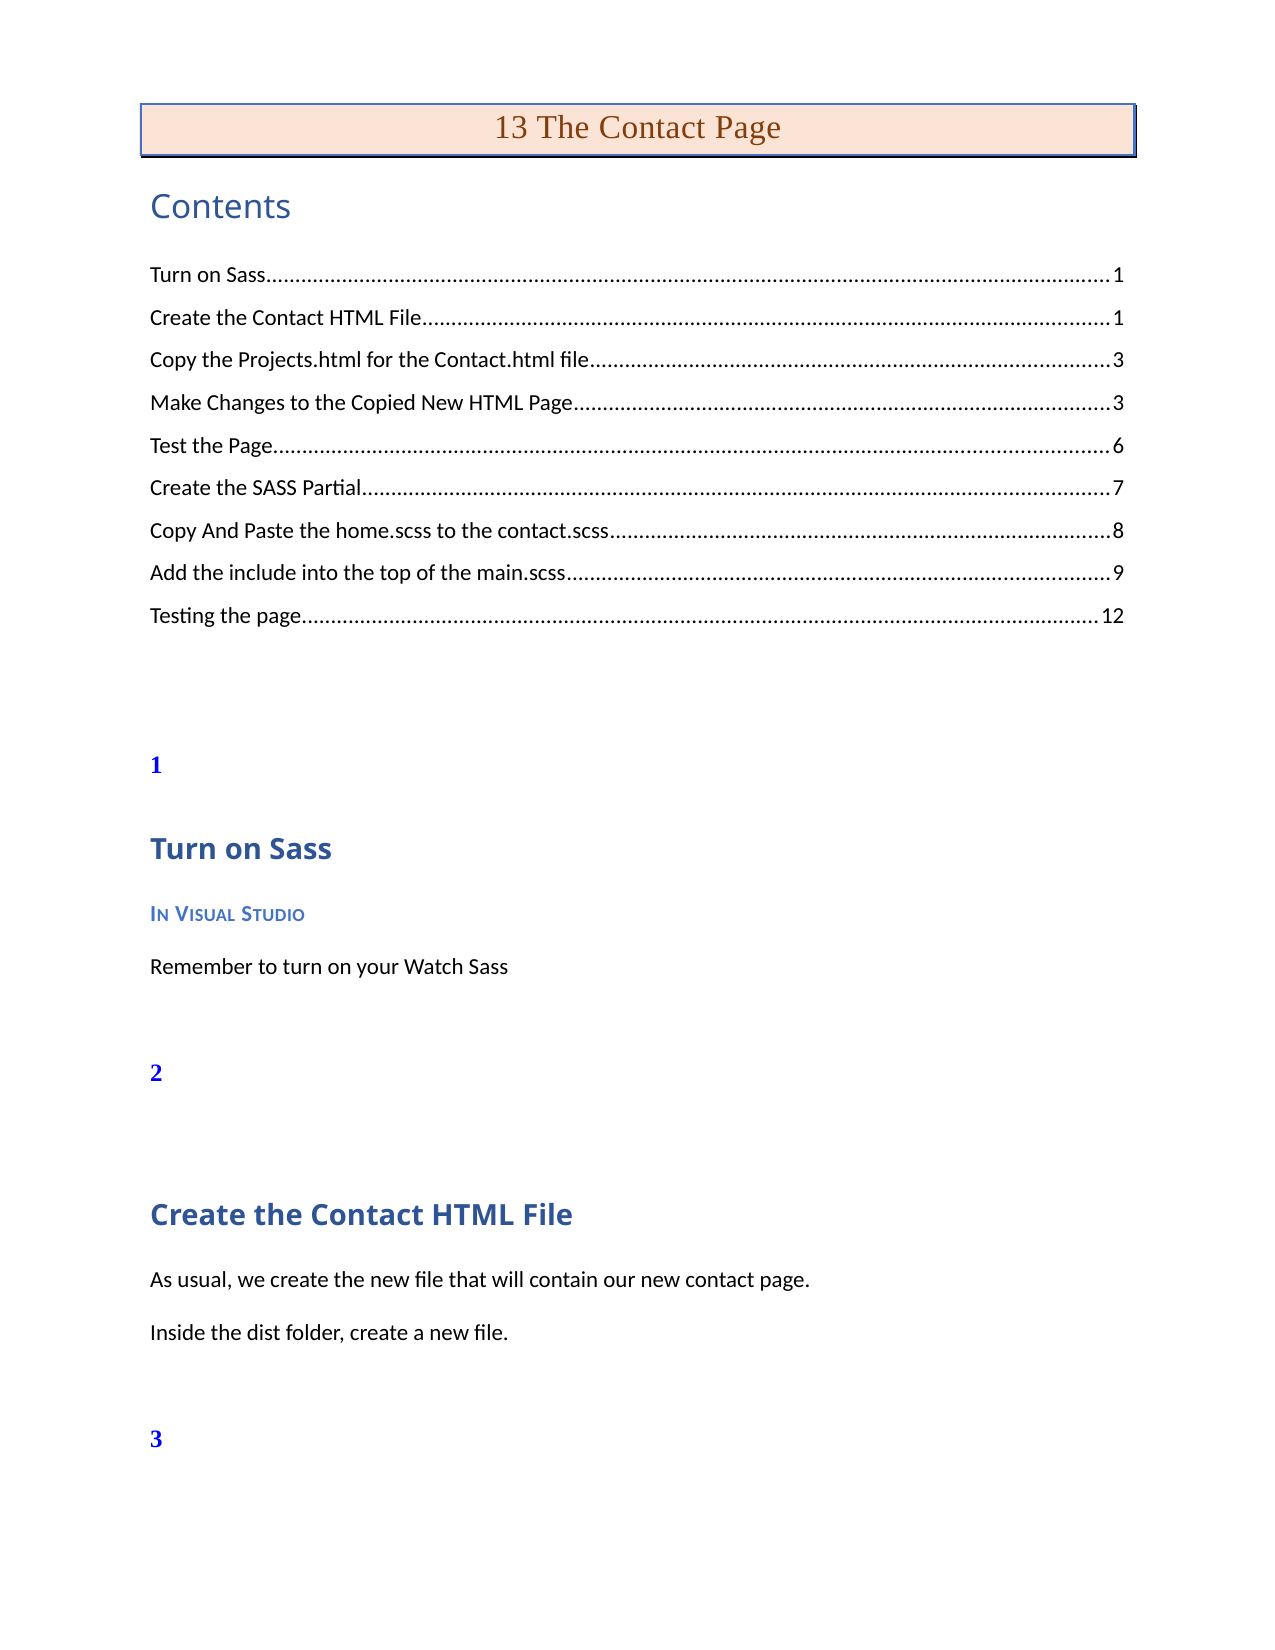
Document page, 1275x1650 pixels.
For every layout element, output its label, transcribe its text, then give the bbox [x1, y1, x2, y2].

text 2 [150, 1058, 1125, 1087]
text Remember to turn on your Watch Sass [150, 952, 1125, 980]
text Inside the dist folder, create a new file. [150, 1318, 1125, 1346]
text 1 [150, 750, 1125, 778]
text In Visual Studio [150, 899, 1125, 927]
subtitle Turn on Sass [150, 828, 1125, 868]
text 3 [150, 1424, 1125, 1453]
text As usual, we create the new file that will contain our new contact page. [150, 1265, 1125, 1293]
title 13 The Contact Page [142, 105, 1133, 154]
subtitle Create the Contact HTML File [150, 1194, 1125, 1234]
